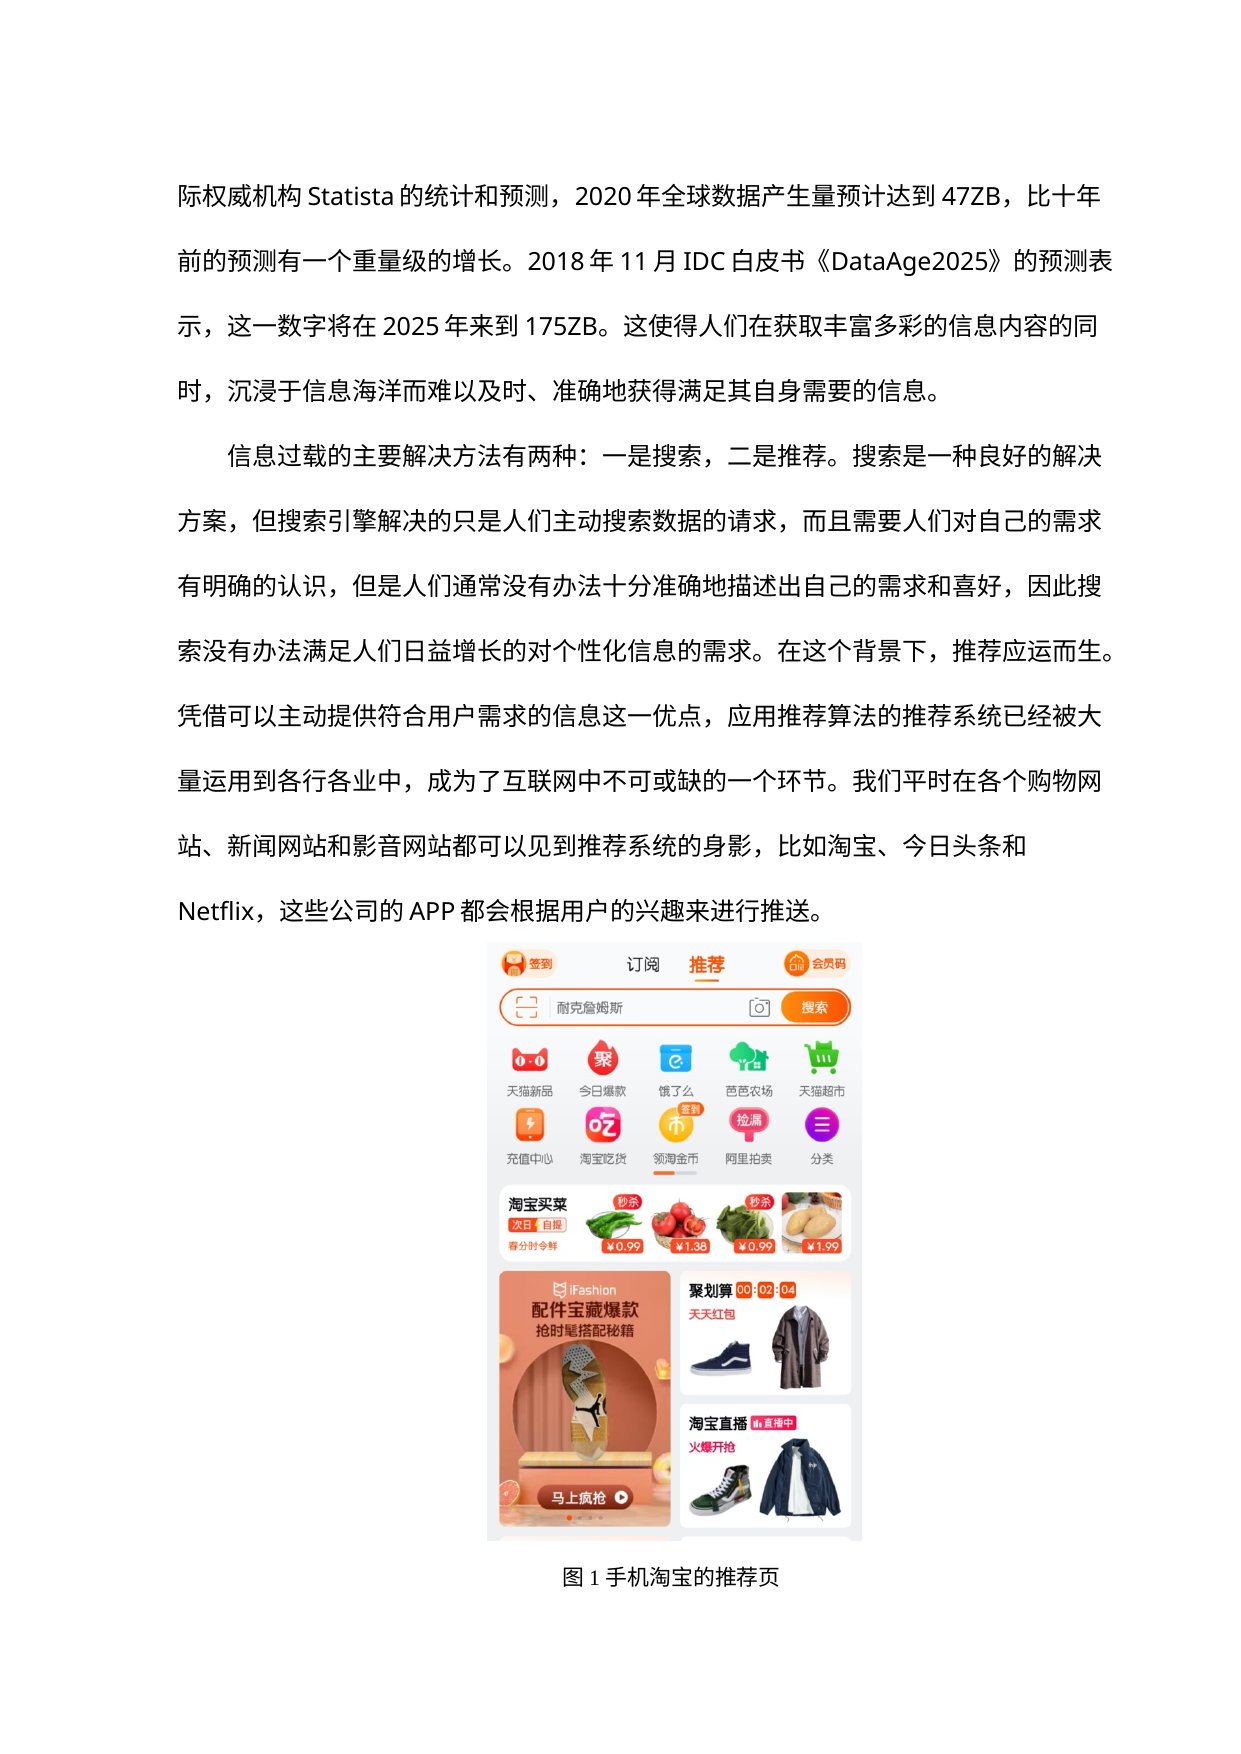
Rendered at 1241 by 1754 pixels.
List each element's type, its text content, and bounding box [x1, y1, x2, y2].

text 图1 手机淘宝的推荐页 [177, 1559, 1122, 1592]
picture [487, 942, 863, 1541]
text 信息过载的主要解决方法有两种：一是搜索，二是推荐。搜索是一种良好的解决方案，但搜索引擎解决的只是人们主动搜索数据的请求，而且需要人们对自己的需求有明确的认识，但是人们通常没有办法十分准确地描述出自己的需求和喜好，因此搜索没有办法满足人们日益增长的对个性化信息的需求。在这个背景下，推荐应运而生。凭借可以主动提供符合用户需求的信息这一优点，应用推荐算法的推荐系统已经被大量运用到各行各业中，成为了互联网中不可或缺的一个环节。我们平时在各个购物网站、新闻网站和影音网站都可以见到推荐系统的身影，比如淘宝、今日头条和Netflix，这些公司的APP都会根据用户的兴趣来进行推送。 [177, 422, 1122, 942]
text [177, 162, 1122, 422]
